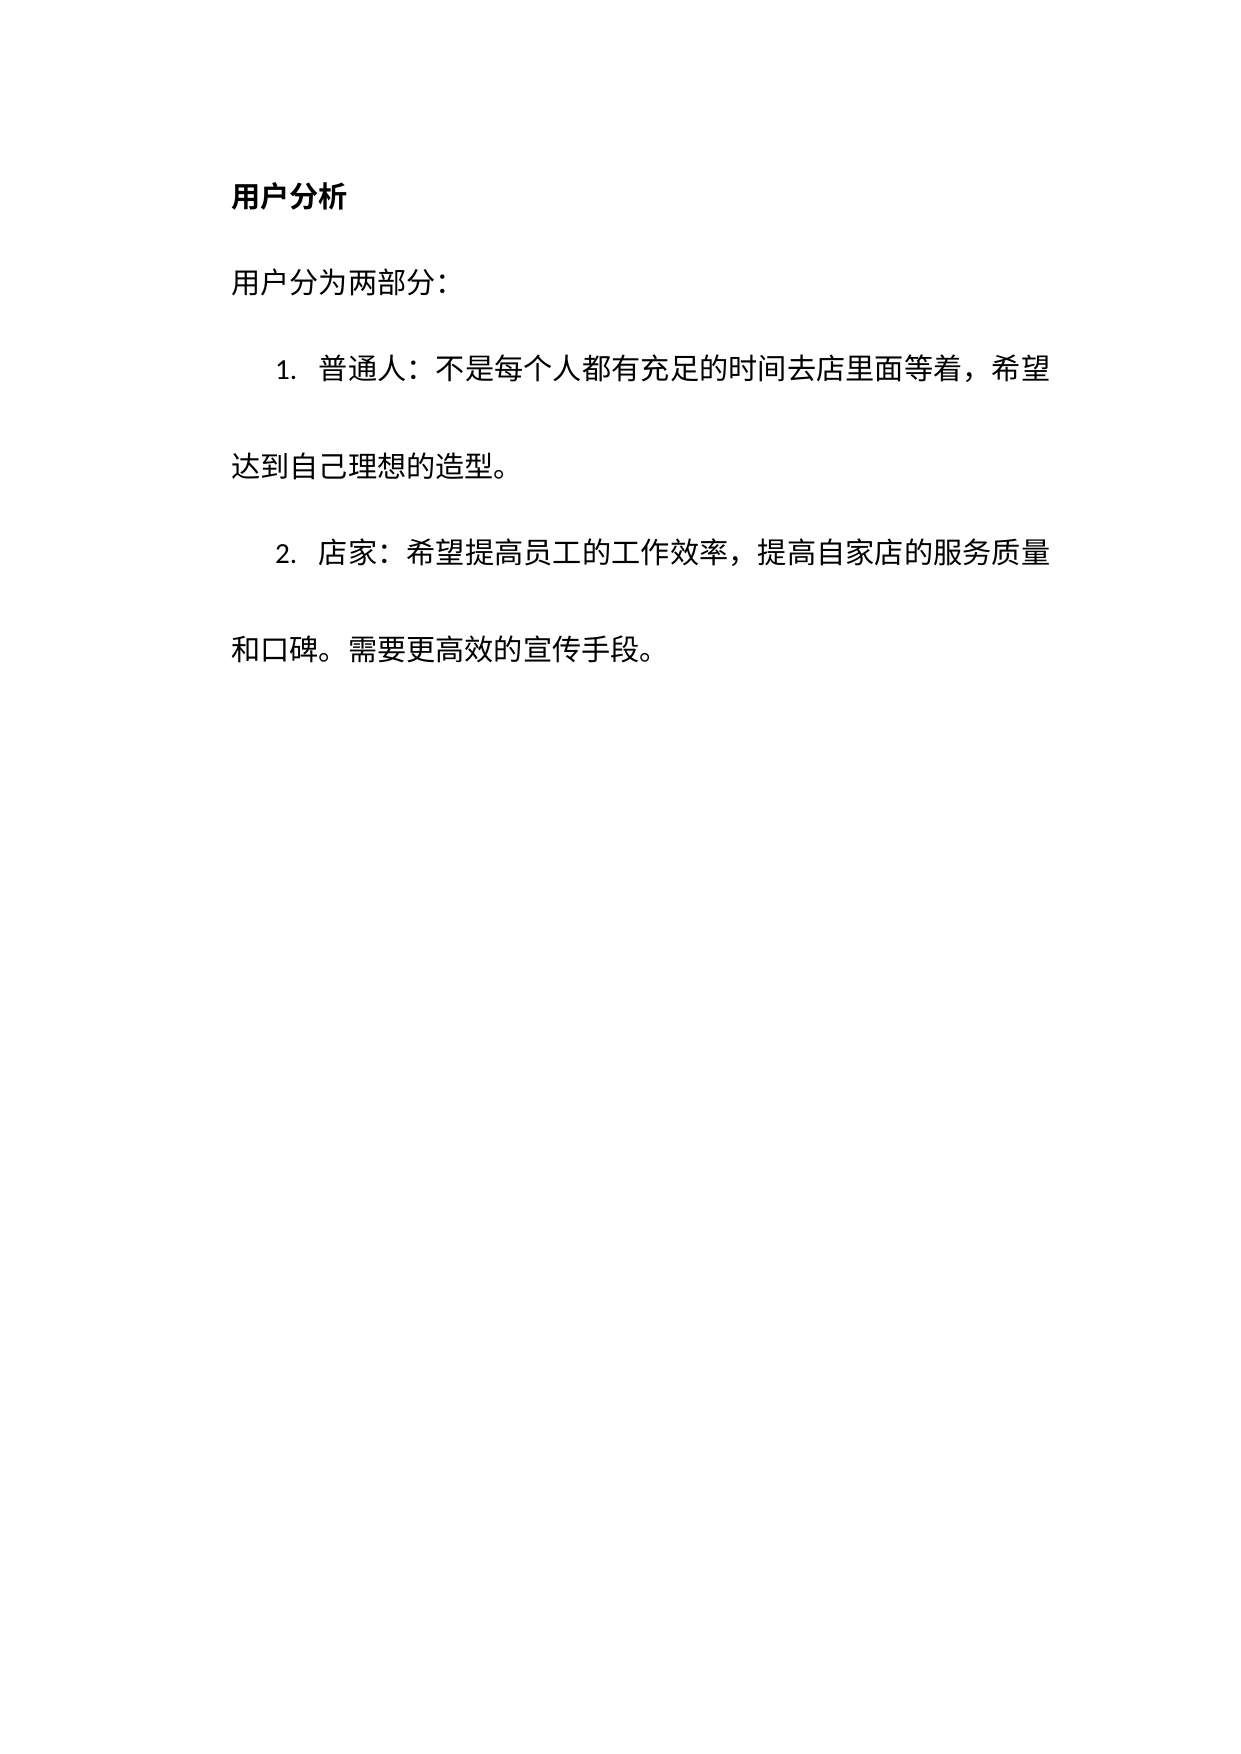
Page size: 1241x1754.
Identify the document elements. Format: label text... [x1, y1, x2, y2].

list 用户分析 [231, 162, 1053, 227]
list 店家：希望提高员工的工作效率，提高自家店的服务质量和口碑。需要更高效的宣传手段。 [231, 518, 1053, 680]
list 普通人：不是每个人都有充足的时间去店里面等着，希望达到自己理想的造型。 [231, 334, 1053, 497]
list 用户分为两部分： [231, 248, 1053, 313]
